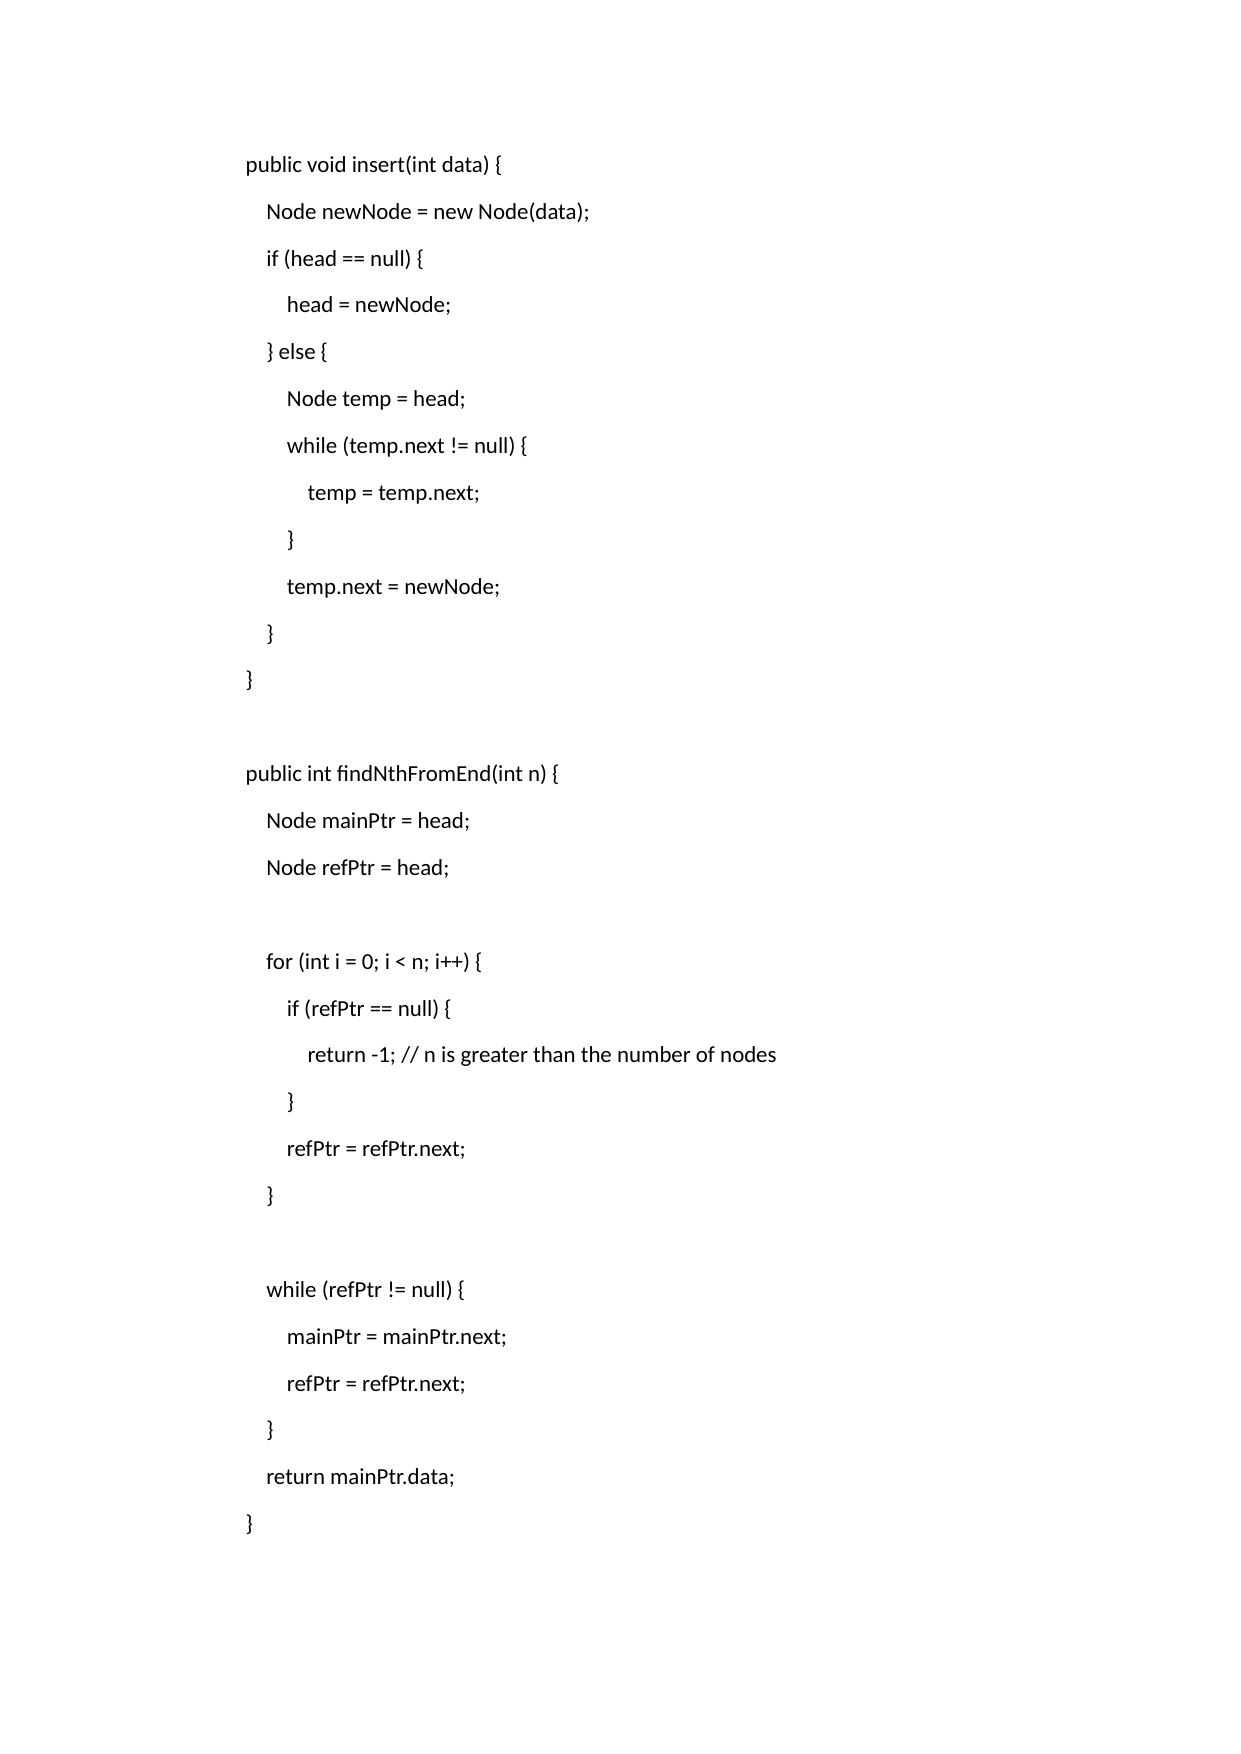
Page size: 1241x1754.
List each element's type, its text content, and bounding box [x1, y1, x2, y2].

text if (refPtr == null) { [225, 994, 1090, 1022]
text temp = temp.next; [225, 478, 1090, 506]
text return -1; // n is greater than the number of nodes [225, 1041, 1090, 1069]
text while (temp.next != null) { [225, 431, 1090, 459]
text Node mainPtr = head; [225, 806, 1090, 834]
text } else { [225, 337, 1090, 366]
text } [225, 1416, 1090, 1444]
text } [225, 1087, 1090, 1116]
text Node refPtr = head; [225, 853, 1090, 881]
text } [225, 619, 1090, 647]
text return mainPtr.data; [225, 1462, 1090, 1491]
text for (int i = 0; i < n; i++) { [225, 947, 1090, 975]
text } [225, 666, 1090, 694]
text if (head == null) { [225, 244, 1090, 272]
text Node temp = head; [225, 384, 1090, 412]
text refPtr = refPtr.next; [225, 1369, 1090, 1397]
text head = newNode; [225, 291, 1090, 319]
text public void insert(int data) { [225, 150, 1090, 178]
text } [225, 1509, 1090, 1537]
text refPtr = refPtr.next; [225, 1134, 1090, 1162]
text while (refPtr != null) { [225, 1275, 1090, 1303]
text public int findNthFromEnd(int n) { [225, 759, 1090, 787]
text temp.next = newNode; [225, 572, 1090, 600]
text Node newNode = new Node(data); [225, 197, 1090, 225]
text } [225, 525, 1090, 553]
text mainPtr = mainPtr.next; [225, 1322, 1090, 1350]
text } [225, 1181, 1090, 1209]
